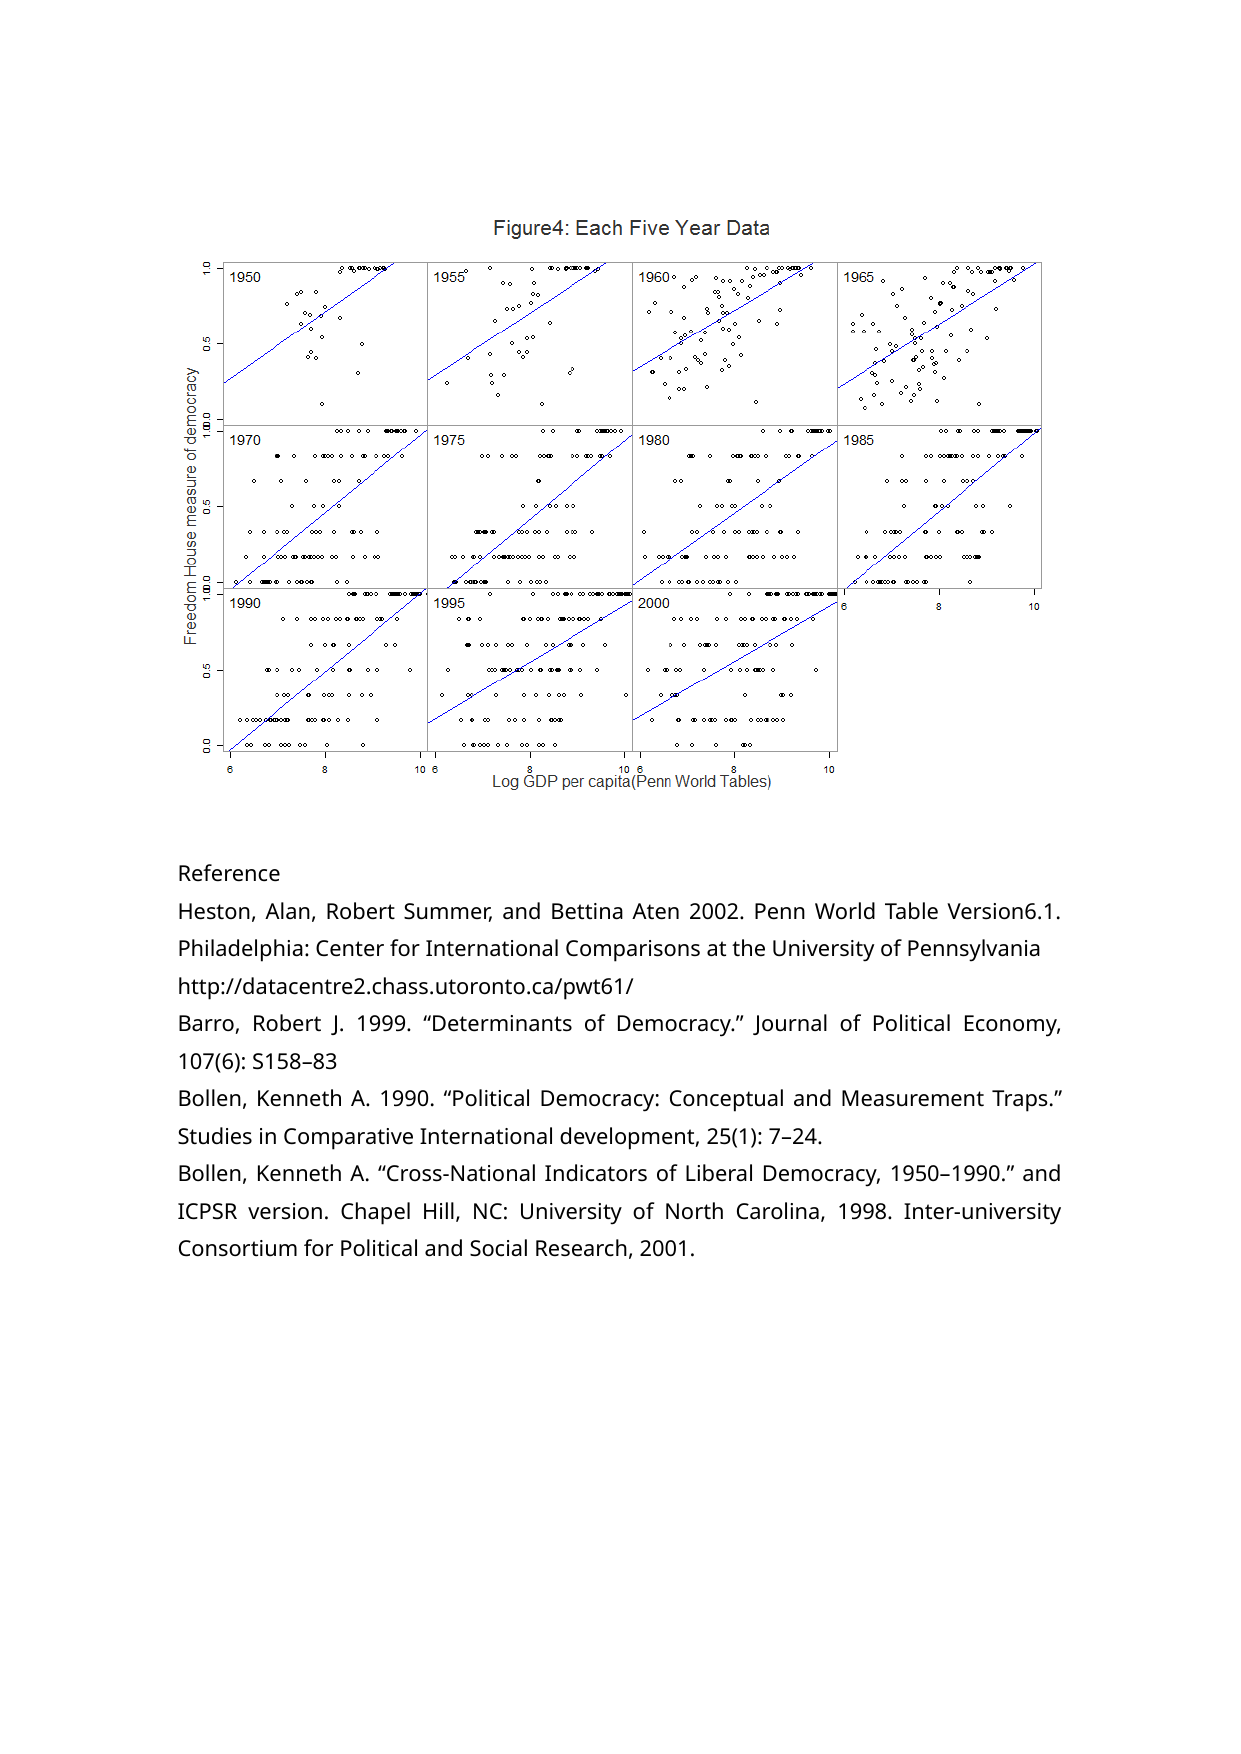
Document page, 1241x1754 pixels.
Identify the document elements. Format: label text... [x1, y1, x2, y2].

text http://datacentre2.chass.utoronto.ca/pwt61/ [177, 967, 1063, 1004]
text Barro, Robert J. 1999. “Determinants of Democracy.” Journal of Political Economy, 107(6): S158–83 [177, 1004, 1063, 1079]
text Bollen, Kenneth A. 1990. “Political Democracy: Conceptual and Measurement Traps.” Studies in Comparative International development, 25(1): 7–24. [177, 1079, 1063, 1154]
text Heston, Alan, Robert Summer, and Bettina Aten 2002. Penn World Table Version6.1. Philadelphia: Center for International Comparisons at the University of Pennsylvania [177, 892, 1063, 967]
picture [177, 216, 1063, 797]
text Reference [177, 854, 1063, 892]
text Bollen, Kenneth A. “Cross-National Indicators of Liberal Democracy, 1950–1990.” and ICPSR version. Chapel Hill, NC: University of North Carolina, 1998. Inter-university Consortium for Political and Social Research, 2001. [177, 1154, 1063, 1267]
